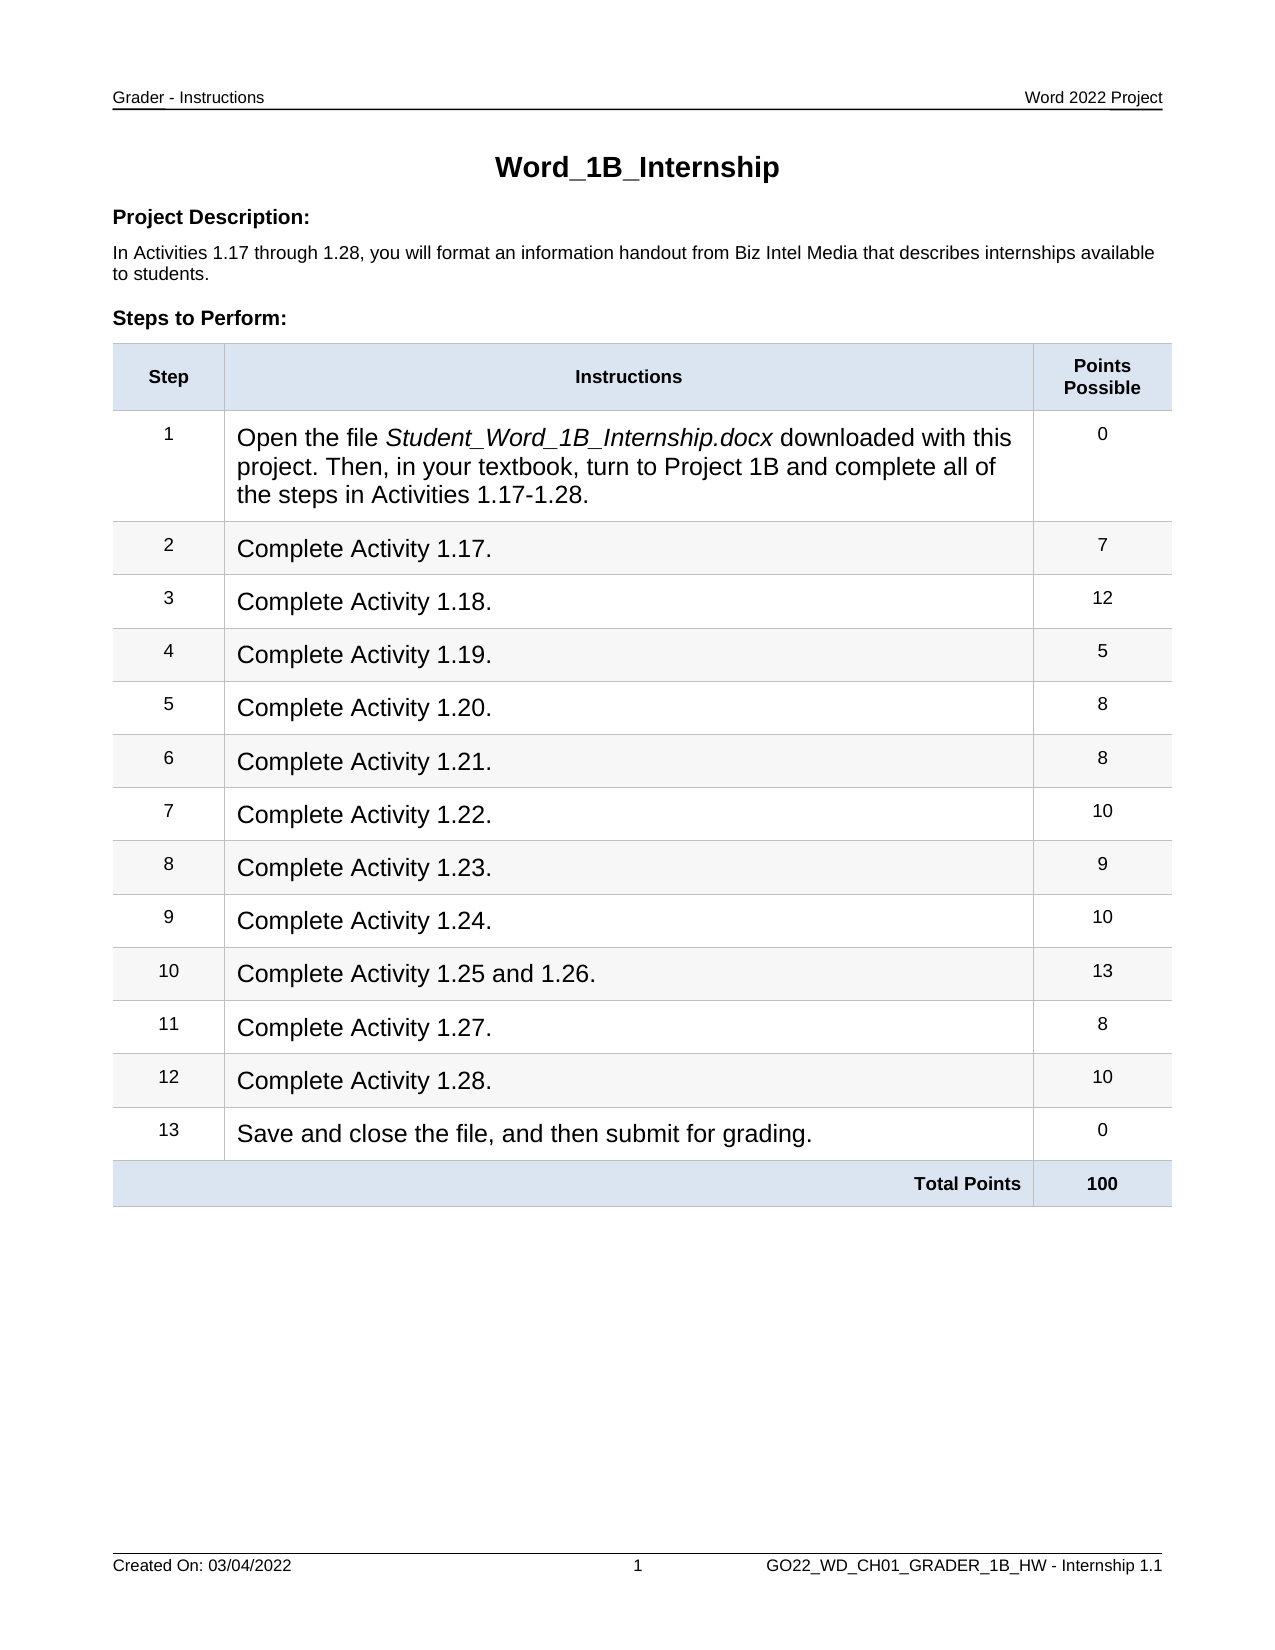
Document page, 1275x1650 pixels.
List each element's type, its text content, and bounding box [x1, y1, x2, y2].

table_cell 12 [113, 1054, 224, 1107]
table_cell 10 [1034, 895, 1172, 947]
table_cell 9 [113, 895, 224, 947]
table_cell Complete Activity 1.20. [225, 682, 1033, 734]
table_cell 10 [1034, 788, 1172, 840]
table_cell 0 [1034, 1108, 1172, 1160]
table_cell 5 [1034, 629, 1172, 681]
table_cell 9 [1034, 841, 1172, 894]
table_cell Complete Activity 1.24. [225, 895, 1033, 947]
table_cell 10 [113, 948, 224, 1000]
table_cell 2 [113, 522, 224, 574]
table_cell Complete Activity 1.27. [225, 1001, 1033, 1053]
table_cell Save and close the file, and then submit for grading. [225, 1108, 1033, 1160]
table_cell 13 [1034, 948, 1172, 1000]
table_cell 13 [113, 1108, 224, 1160]
table_cell 12 [1034, 575, 1172, 627]
table_header Points Possible [1034, 344, 1172, 410]
table_cell Complete Activity 1.18. [225, 575, 1033, 627]
table_cell Complete Activity 1.17. [225, 522, 1033, 574]
table_cell Complete Activity 1.25 and 1.26. [225, 948, 1033, 1000]
table_cell 5 [113, 682, 224, 734]
table_cell 8 [113, 841, 224, 894]
table_header Total Points [113, 1161, 1033, 1206]
table_cell Complete Activity 1.23. [225, 841, 1033, 894]
table_header Step [113, 344, 224, 410]
table_cell 8 [1034, 1001, 1172, 1053]
table_cell 8 [1034, 735, 1172, 787]
subtitle Steps to Perform: [112, 306, 1162, 330]
table_cell Complete Activity 1.19. [225, 629, 1033, 681]
subtitle Project Description: [112, 205, 1162, 229]
table_cell Complete Activity 1.22. [225, 788, 1033, 840]
table_header Instructions [225, 344, 1033, 410]
table_cell 1 [113, 411, 224, 521]
table_cell 8 [1034, 682, 1172, 734]
table_cell Complete Activity 1.21. [225, 735, 1033, 787]
table_cell 7 [1034, 522, 1172, 574]
text In Activities 1.17 through 1.28, you will format an information handout from Biz Intel Media that describes internships available to students. [112, 242, 1162, 285]
table_cell 6 [113, 735, 224, 787]
table_cell Open the file Student_Word_1B_Internship.docx downloaded with this project. Then, in your textbook, turn to Project 1B and complete all of the steps in Activities 1.17-1.28. [225, 411, 1033, 521]
table_cell 3 [113, 575, 224, 627]
table_header 100 [1034, 1161, 1172, 1206]
table_cell 4 [113, 629, 224, 681]
subtitle Word_1B_Internship [112, 150, 1162, 183]
table_cell 0 [1034, 411, 1172, 521]
table_cell 11 [113, 1001, 224, 1053]
table_cell Complete Activity 1.28. [225, 1054, 1033, 1107]
table_cell 10 [1034, 1054, 1172, 1107]
table_cell 7 [113, 788, 224, 840]
